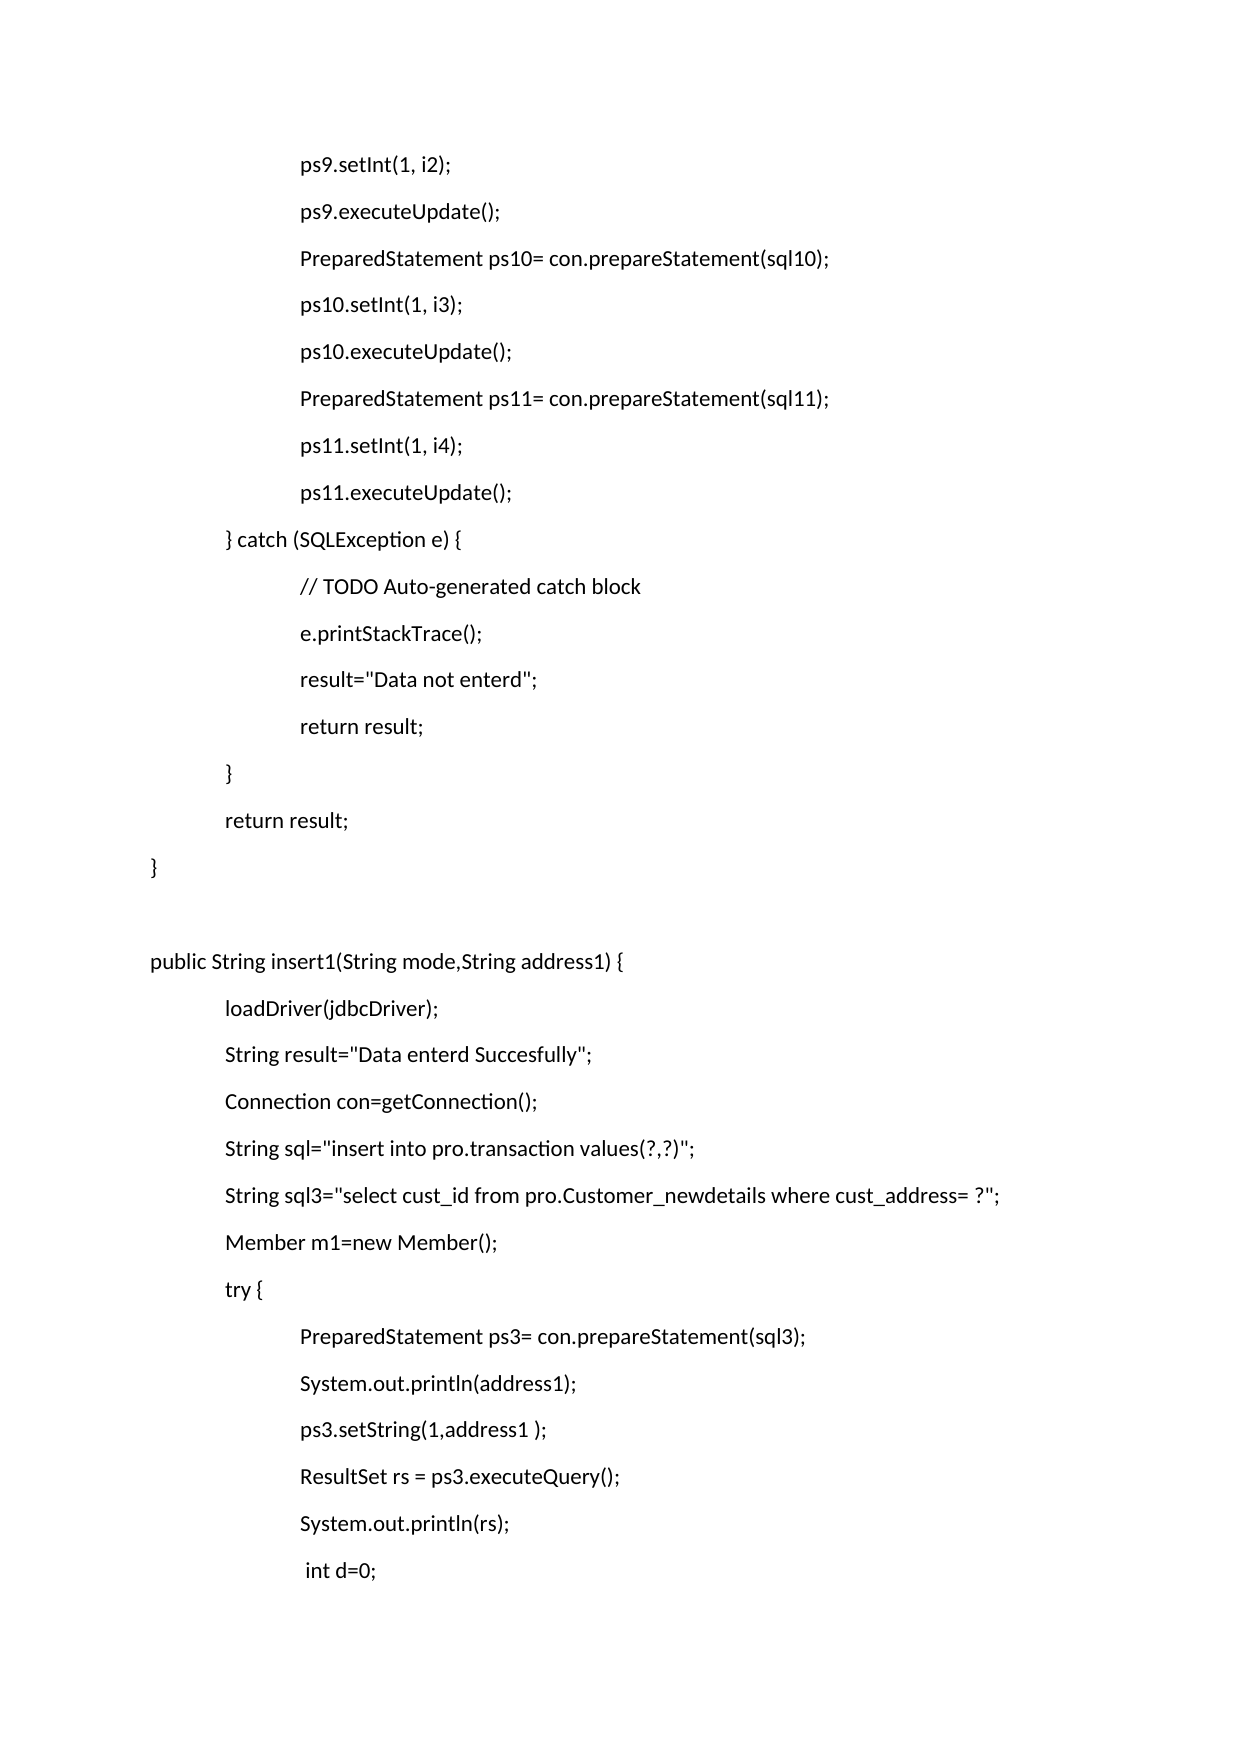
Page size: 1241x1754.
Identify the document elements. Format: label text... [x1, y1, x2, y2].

text String result="Data enterd Succesfully"; [150, 1041, 1090, 1069]
text e.printStackTrace(); [150, 619, 1090, 647]
text ps9.setInt(1, i2); [150, 150, 1090, 178]
text PreparedStatement ps11= con.prepareStatement(sql11); [150, 384, 1090, 412]
text } [150, 759, 1090, 787]
text } [150, 853, 1090, 881]
text String sql3="select cust_id from pro.Customer_newdetails where cust_address= ?"; [150, 1181, 1090, 1209]
text ps11.setInt(1, i4); [150, 431, 1090, 459]
text ps10.setInt(1, i3); [150, 291, 1090, 319]
text Member m1=new Member(); [150, 1228, 1090, 1256]
text ps10.executeUpdate(); [150, 337, 1090, 366]
text result="Data not enterd"; [150, 666, 1090, 694]
text public String insert1(String mode,String address1) { [150, 947, 1090, 975]
text String sql="insert into pro.transaction values(?,?)"; [150, 1134, 1090, 1162]
text return result; [150, 806, 1090, 834]
text ps11.executeUpdate(); [150, 478, 1090, 506]
text return result; [150, 712, 1090, 741]
text PreparedStatement ps3= con.prepareStatement(sql3); [150, 1322, 1090, 1350]
text ps3.setString(1,address1 ); [150, 1416, 1090, 1444]
text int d=0; [150, 1556, 1090, 1584]
text // TODO Auto-generated catch block [150, 572, 1090, 600]
text System.out.println(address1); [150, 1369, 1090, 1397]
text } catch (SQLException e) { [150, 525, 1090, 553]
text ps9.executeUpdate(); [150, 197, 1090, 225]
text PreparedStatement ps10= con.prepareStatement(sql10); [150, 244, 1090, 272]
text ResultSet rs = ps3.executeQuery(); [150, 1462, 1090, 1491]
text loadDriver(jdbcDriver); [150, 994, 1090, 1022]
text try { [150, 1275, 1090, 1303]
text Connection con=getConnection(); [150, 1087, 1090, 1116]
text System.out.println(rs); [150, 1509, 1090, 1537]
